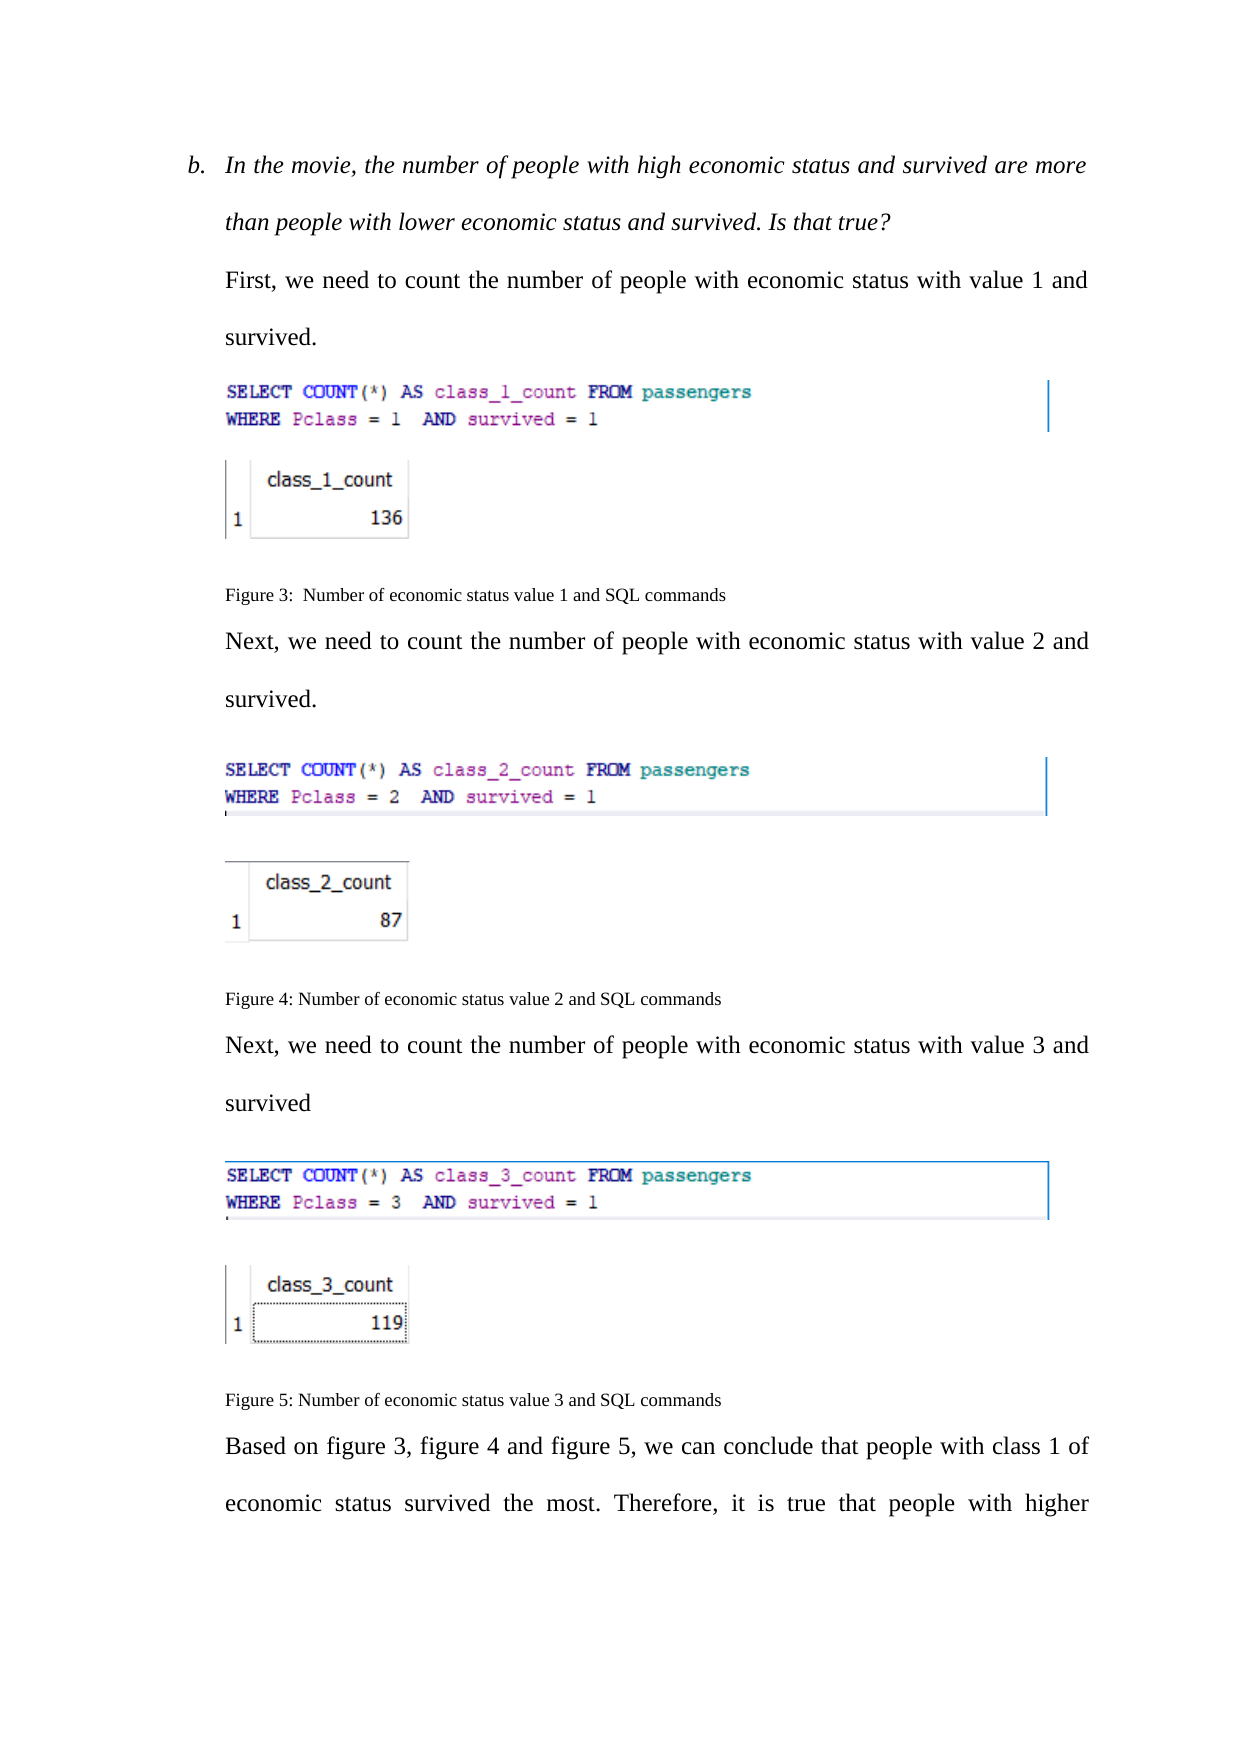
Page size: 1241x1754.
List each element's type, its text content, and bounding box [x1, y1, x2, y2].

picture [225, 861, 410, 943]
picture [225, 460, 411, 539]
picture [225, 380, 1050, 432]
picture [225, 1265, 410, 1344]
text Next, we need to count the number of people with economic status with value 3 and survived [225, 1030, 1090, 1116]
list First, we need to count the number of people with economic status with value 1 and survived. [225, 265, 1090, 351]
list In the movie, the number of people with high economic status and survived are more than people with lower economic status and survived. Is that true? [187, 150, 1090, 236]
picture [225, 1161, 1050, 1220]
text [225, 1431, 1090, 1517]
picture [225, 757, 1049, 816]
text Next, we need to count the number of people with economic status with value 2 and survived. [225, 626, 1090, 712]
